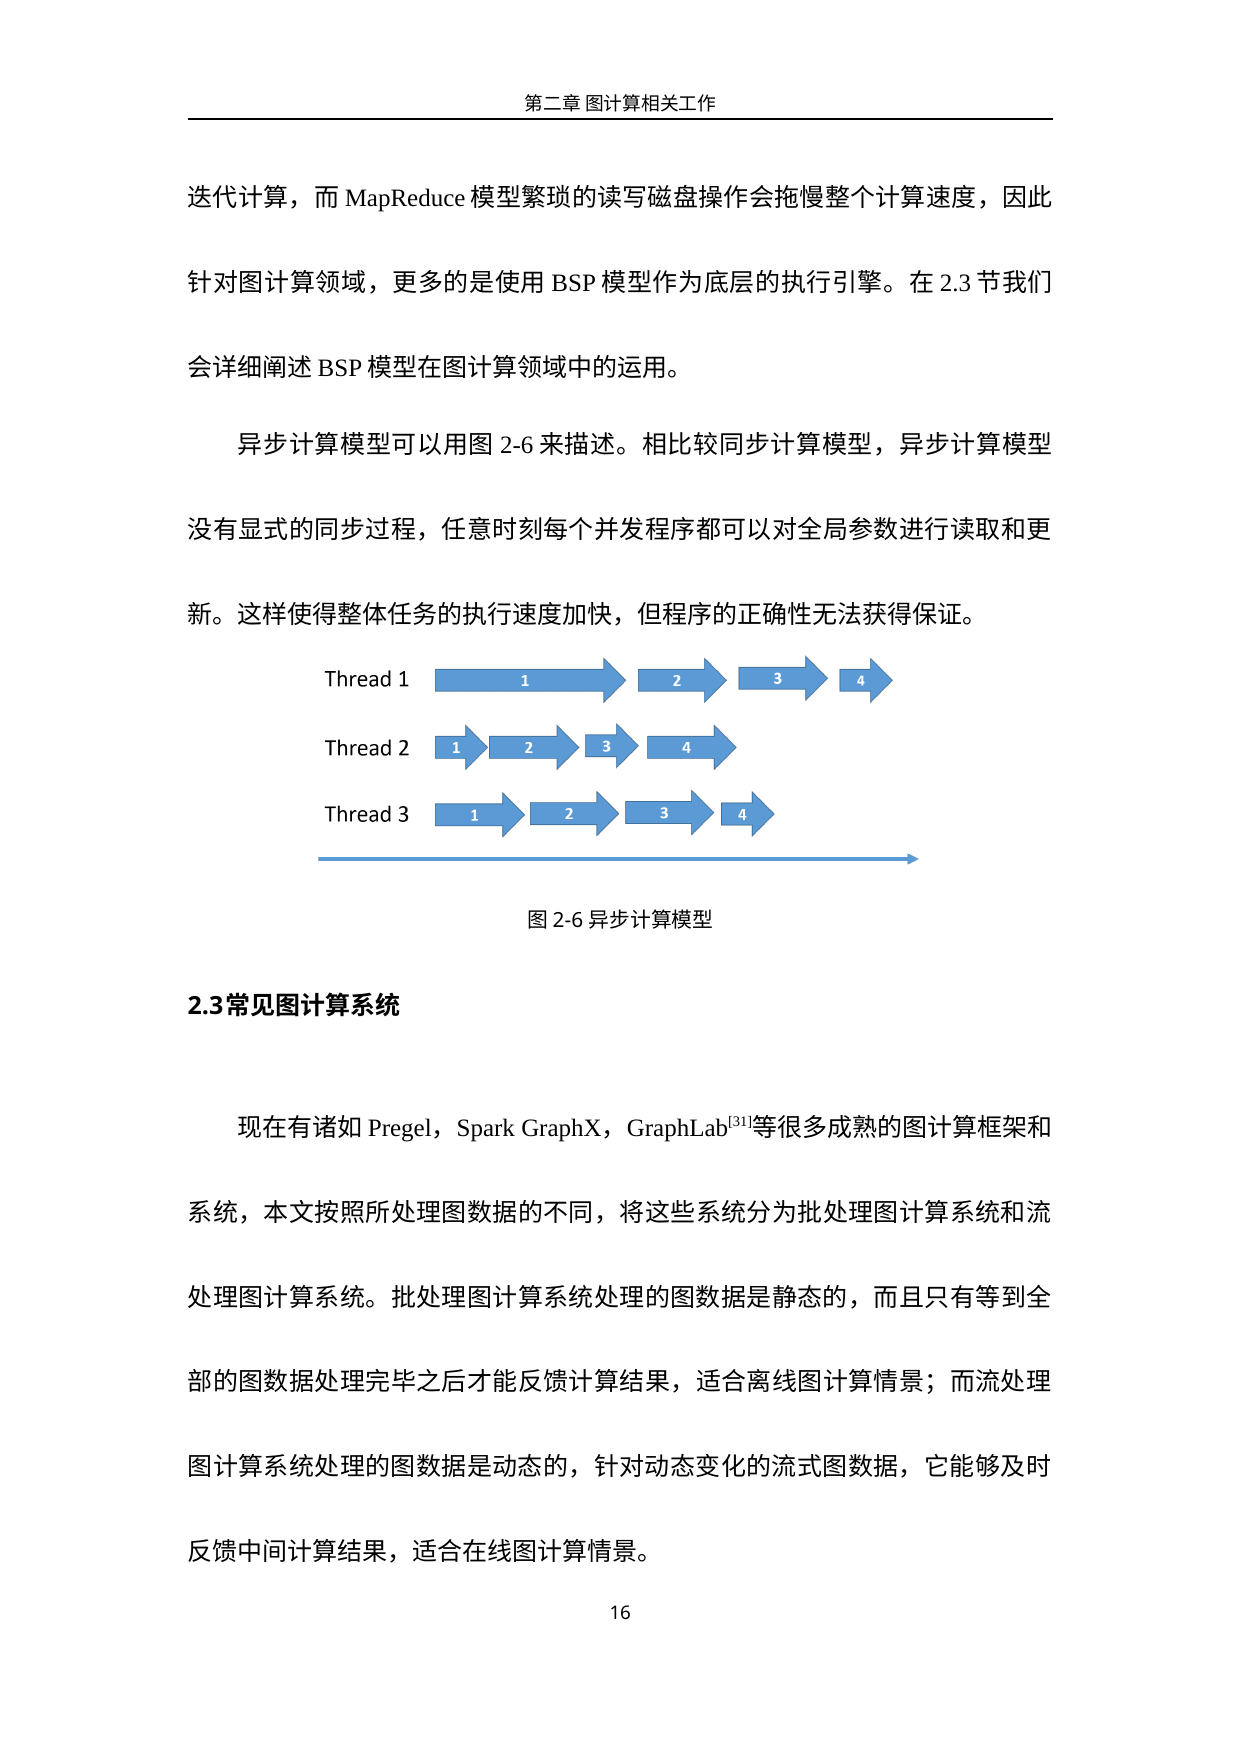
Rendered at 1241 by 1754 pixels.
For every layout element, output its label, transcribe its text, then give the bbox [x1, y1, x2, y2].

text 现在有诸如Pregel，Spark GraphX，GraphLab[31]等很多成熟的图计算框架和系统，本文按照所处理图数据的不同，将这些系统分为批处理图计算系统和流处理图计算系统。批处理图计算系统处理的图数据是静态的，而且只有等到全部的图数据处理完毕之后才能反馈计算结果，适合离线图计算情景；而流处理图计算系统处理的图数据是动态的，针对动态变化的流式图数据，它能够及时反馈中间计算结果，适合在线图计算情景。 [187, 1091, 1053, 1584]
picture [311, 655, 930, 870]
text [187, 162, 1053, 399]
subtitle 常见图计算系统 [187, 970, 1053, 1038]
text 异步计算模型可以用图2-6来描述。相比较同步计算模型，异步计算模型没有显式的同步过程，任意时刻每个并发程序都可以对全局参数进行读取和更新。这样使得整体任务的执行速度加快，但程序的正确性无法获得保证。 [187, 408, 1053, 646]
text 图 2-6 异步计算模型 [187, 901, 1053, 935]
